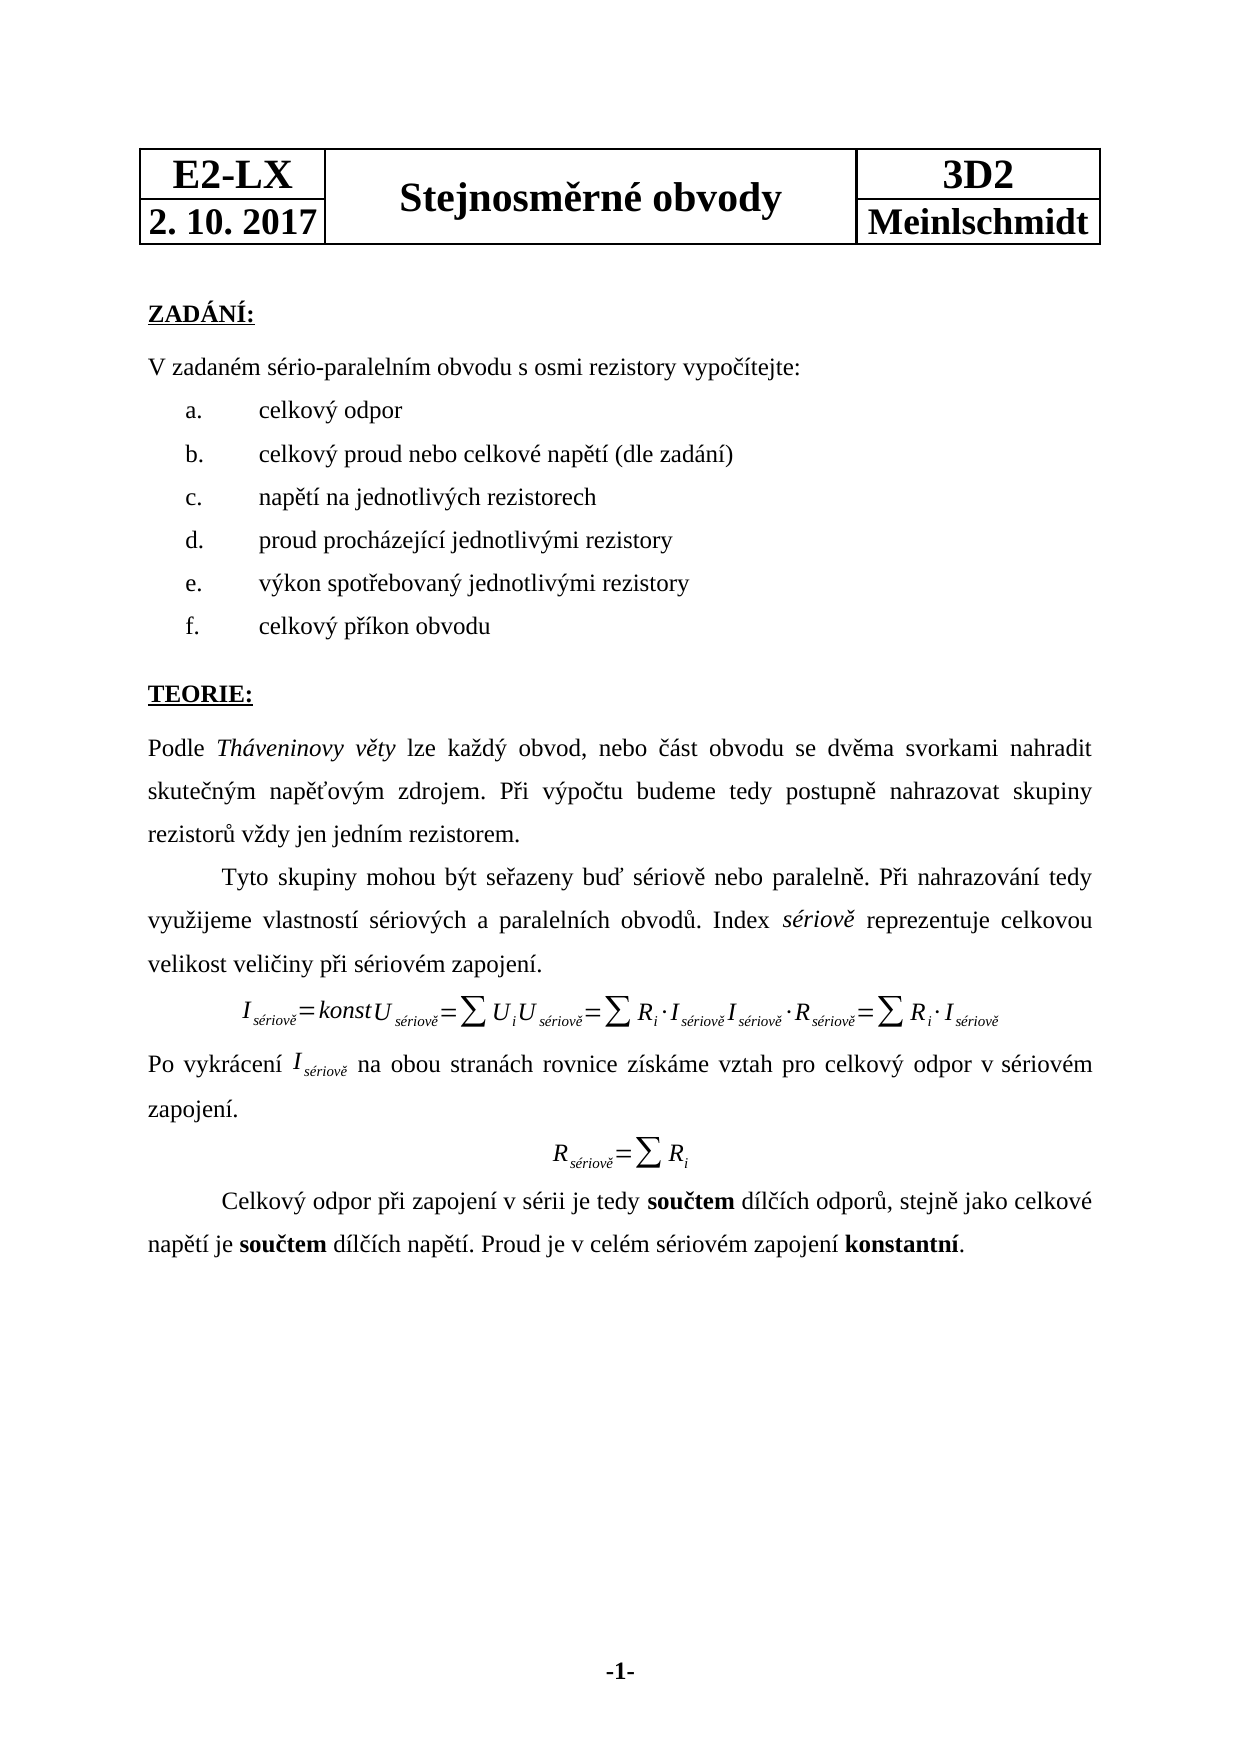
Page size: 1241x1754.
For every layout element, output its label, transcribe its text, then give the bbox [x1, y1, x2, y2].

subtitle ZADÁNÍ: [148, 299, 1093, 327]
table_header 3D2 [858, 150, 1099, 198]
table_cell 2. 10. 2017 [141, 200, 324, 243]
subtitle celkový odpor [185, 396, 1093, 424]
subtitle Tyto skupiny mohou být seřazeny buď sériově nebo paralelně. Při nahrazování tedy využijeme vlastností sériových a paralelních obvodů. Index reprezentuje celkovou velikost veličiny při sériovém zapojení. [148, 862, 1093, 977]
subtitle výkon spotřebovaný jednotlivými rezistory [185, 568, 1093, 597]
subtitle Po vykrácení na obou stranách rovnice získáme vztah pro celkový odpor v sériovém zapojení. [148, 1048, 1093, 1122]
table_header E2-LX [141, 150, 324, 198]
subtitle celkový proud nebo celkové napětí (dle zadání) [185, 439, 1093, 467]
table_header Stejnosměrné obvody [326, 150, 855, 243]
subtitle Celkový odpor při zapojení v sérii je tedy součtem dílčích odporů, stejně jako celkové napětí je součtem dílčích napětí. Proud je v celém sériovém zapojení konstantní. [148, 1186, 1093, 1258]
table_cell Meinlschmidt [858, 200, 1099, 243]
subtitle TEORIE: [148, 679, 1093, 708]
subtitle V zadaném sério-paralelním obvodu s osmi rezistory vypočítejte: [148, 352, 1093, 381]
subtitle napětí na jednotlivých rezistorech [185, 482, 1093, 511]
subtitle celkový příkon obvodu [185, 611, 1093, 640]
subtitle proud procházející jednotlivými rezistory [185, 525, 1093, 554]
subtitle Podle Tháveninovy věty lze každý obvod, nebo část obvodu se dvěma svorkami nahradit skutečným napěťovým zdrojem. Při výpočtu budeme tedy postupně nahrazovat skupiny rezistorů vždy jen jedním rezistorem. [148, 733, 1093, 848]
